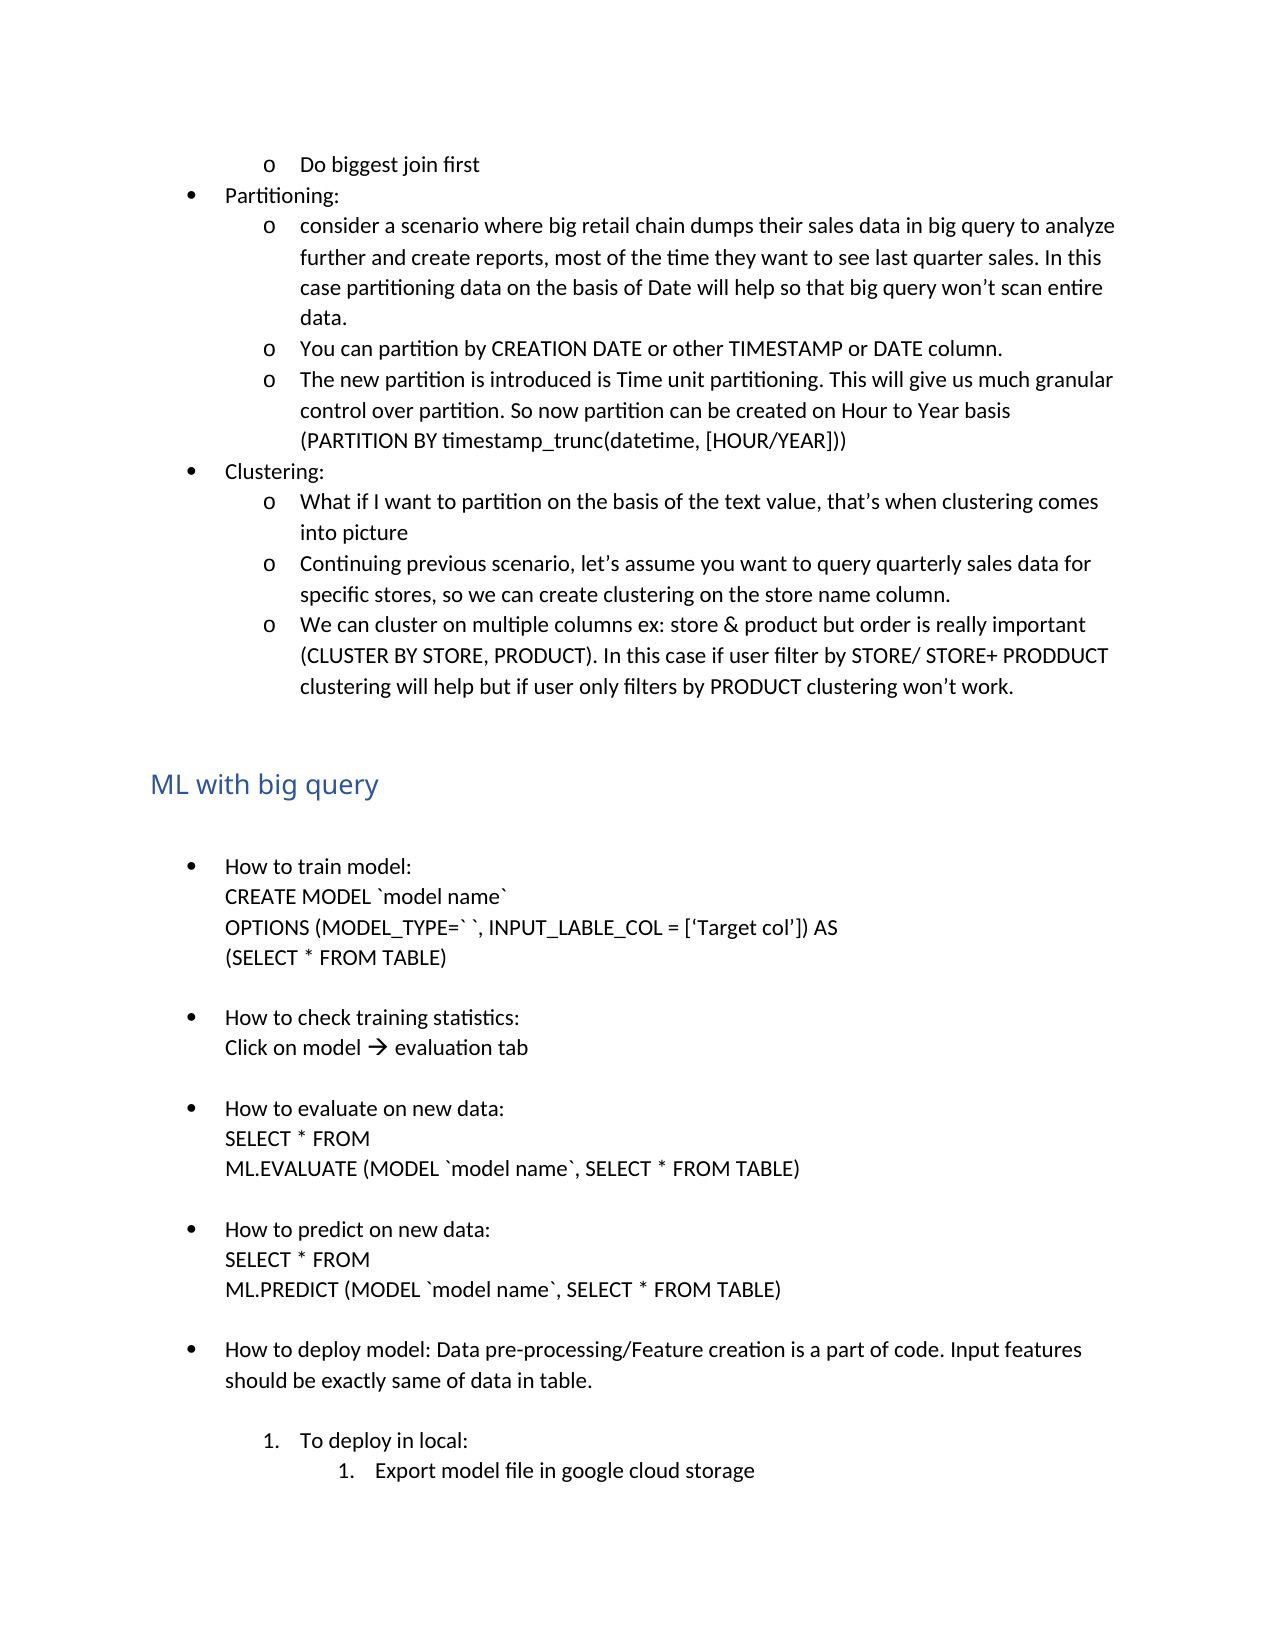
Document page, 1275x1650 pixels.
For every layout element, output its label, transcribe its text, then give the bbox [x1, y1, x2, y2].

list How to deploy model: Data pre-processing/Feature creation is a part of code. Input features should be exactly same of data in table. [187, 1336, 1125, 1394]
list (SELECT * FROM TABLE) [225, 943, 1125, 971]
list Export model file in google cloud storage [337, 1456, 1125, 1484]
list How to check training statistics: [187, 1003, 1125, 1031]
list How to predict on new data: [187, 1215, 1125, 1243]
list To deploy in local: [262, 1426, 1125, 1454]
list We can cluster on multiple columns ex: store & product but order is really important (CLUSTER BY STORE, PRODUCT). In this case if user filter by STORE/ STORE+ PRODDUCT clustering will help but if user only filters by PRODUCT clustering won’t work. [262, 610, 1125, 700]
list OPTIONS (MODEL_TYPE=` `, INPUT_LABLE_COL = [‘Target col’]) AS [225, 913, 1125, 941]
list ML.EVALUATE (MODEL `model name`, SELECT * FROM TABLE) [225, 1154, 1125, 1182]
list Partitioning: [187, 181, 1125, 209]
list Click on model evaluation tab [225, 1033, 1125, 1061]
list What if I want to partition on the basis of the text value, that’s when clustering comes into picture [262, 487, 1125, 546]
list CREATE MODEL `model name` [225, 882, 1125, 910]
list consider a scenario where big retail chain dumps their sales data in big query to analyze further and create reports, most of the time they want to see last quarter sales. In this case partitioning data on the basis of Date will help so that big query won’t scan entire data. [262, 212, 1125, 331]
list How to train model: [187, 852, 1125, 880]
list Do biggest join first [262, 150, 1125, 179]
list Continuing previous scenario, let’s assume you want to query quarterly sales data for specific stores, so we can create clustering on the store name column. [262, 549, 1125, 608]
list SELECT * FROM [225, 1245, 1125, 1273]
list Clustering: [187, 457, 1125, 485]
list The new partition is introduced is Time unit partitioning. This will give us much granular control over partition. So now partition can be created on Hour to Year basis (PARTITION BY timestamp_trunc(datetime, [HOUR/YEAR])) [262, 365, 1125, 455]
subtitle ML with big query [150, 766, 1125, 802]
list How to evaluate on new data: [187, 1094, 1125, 1122]
list SELECT * FROM [225, 1124, 1125, 1152]
list You can partition by CREATION DATE or other TIMESTAMP or DATE column. [262, 334, 1125, 363]
list ML.PREDICT (MODEL `model name`, SELECT * FROM TABLE) [225, 1275, 1125, 1303]
